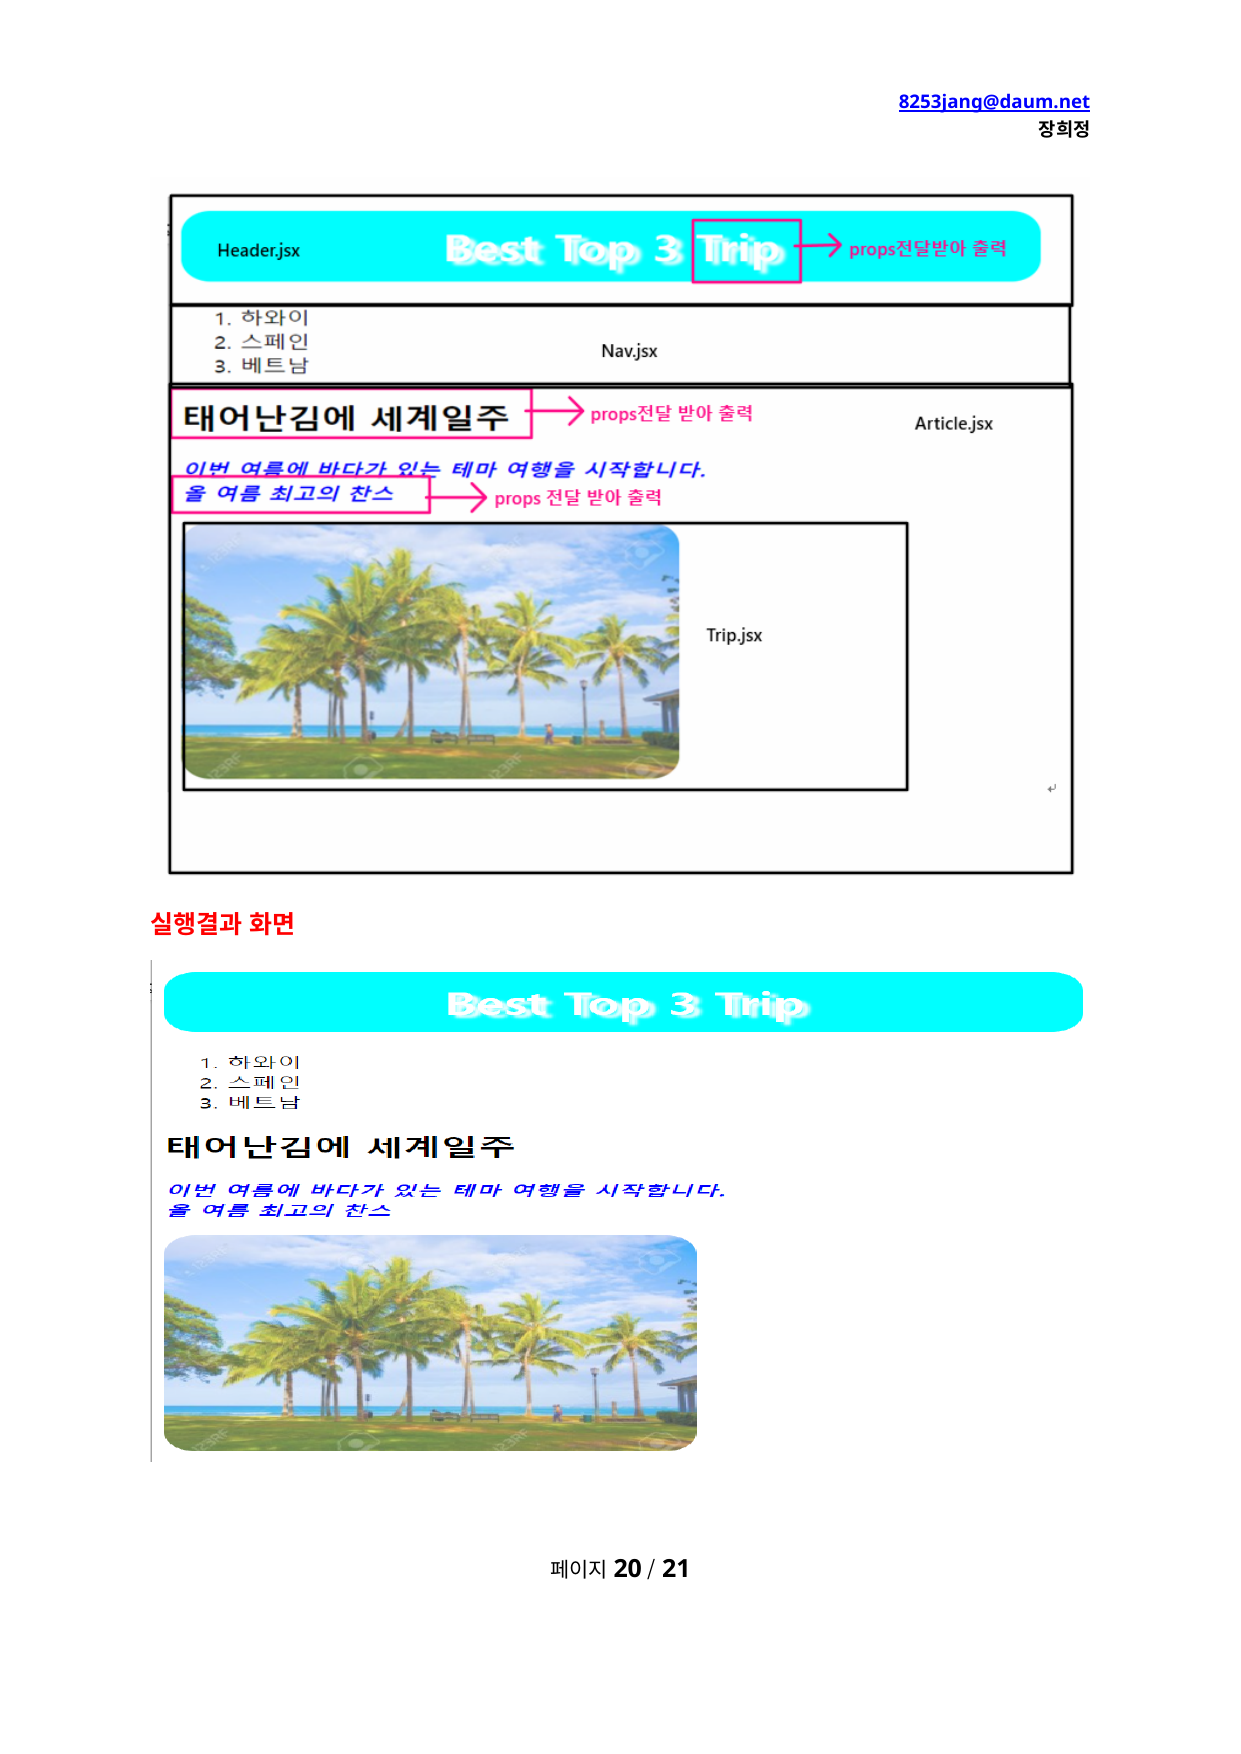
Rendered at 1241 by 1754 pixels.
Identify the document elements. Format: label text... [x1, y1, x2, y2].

picture [150, 960, 1091, 1462]
text 실행결과 화면 [150, 905, 1090, 941]
picture [150, 177, 1091, 880]
